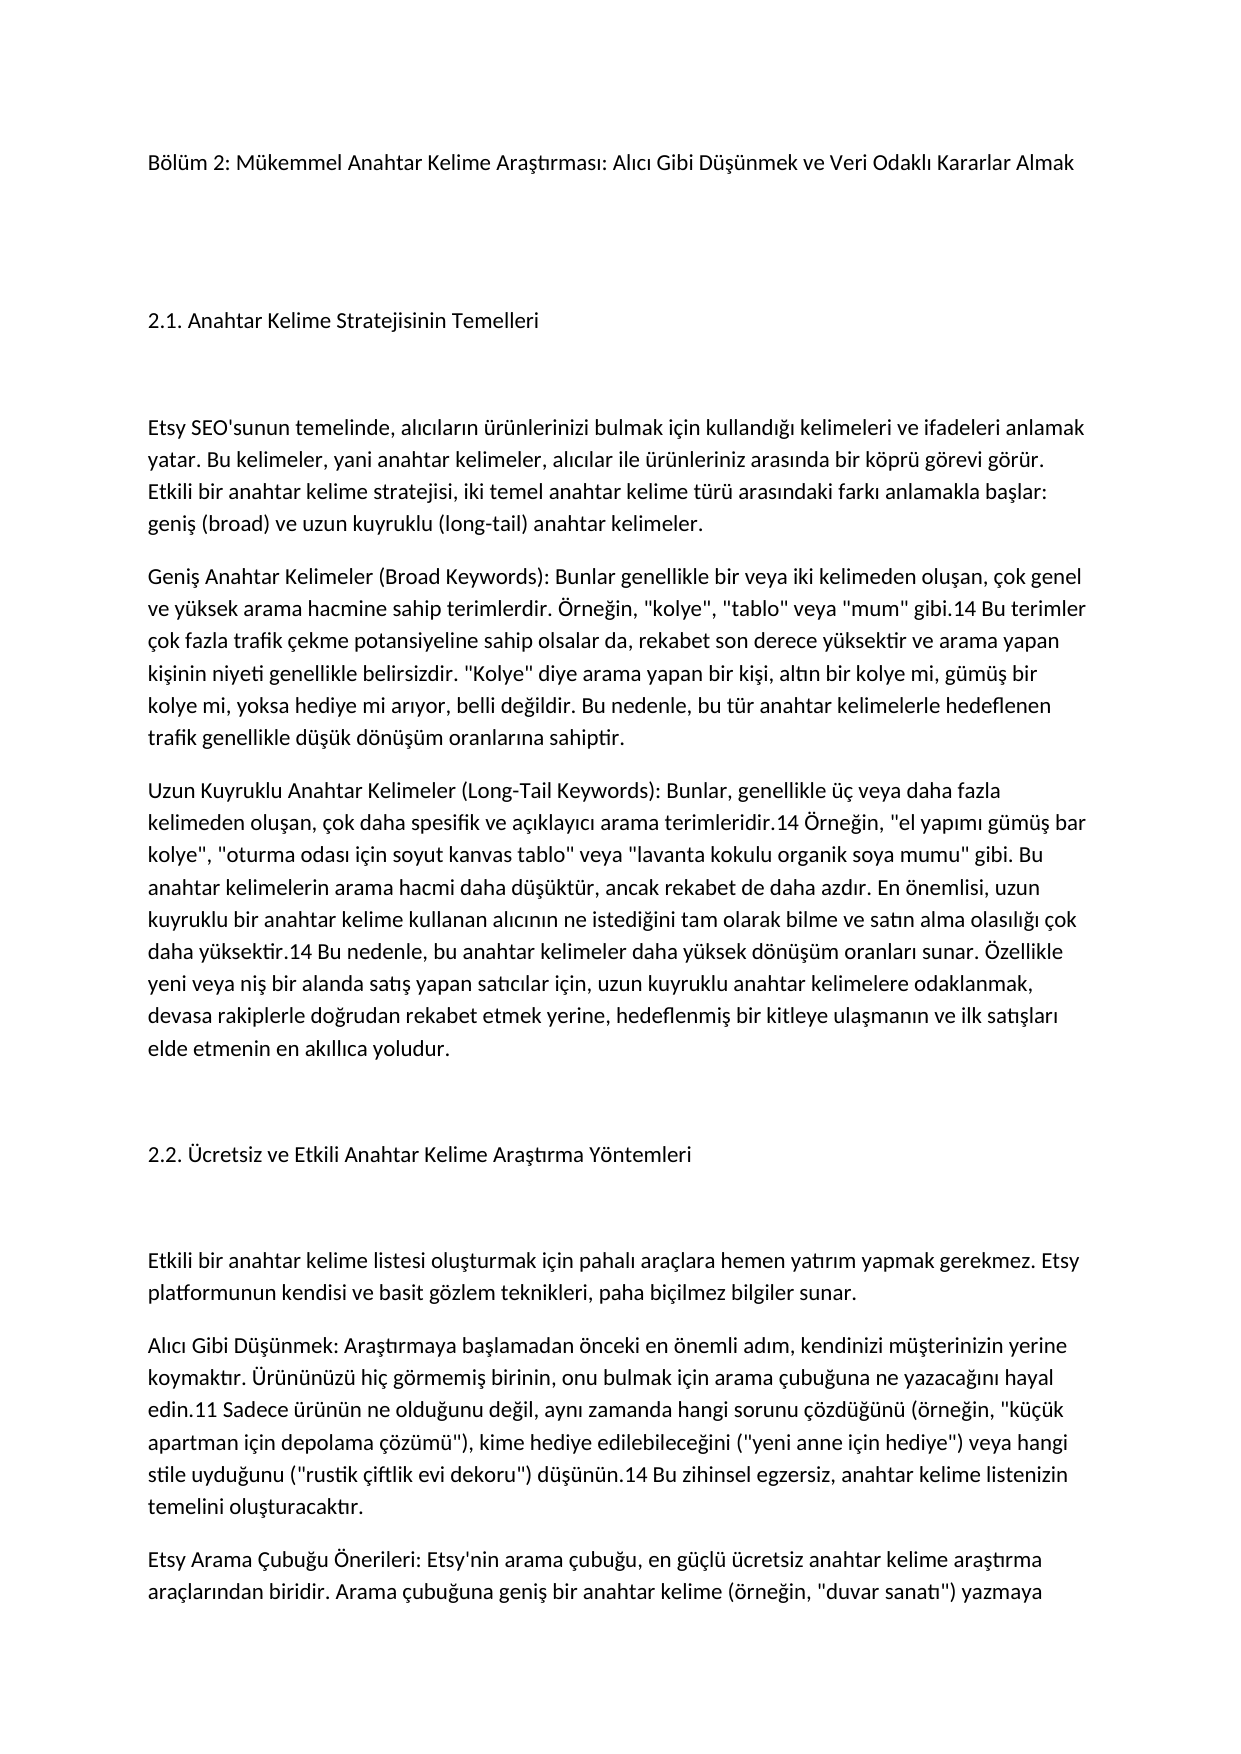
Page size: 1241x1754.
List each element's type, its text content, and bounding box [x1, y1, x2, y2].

text Etsy SEO'sunun temelinde, alıcıların ürünlerinizi bulmak için kullandığı kelimeleri ve ifadeleri anlamak yatar. Bu kelimeler, yani anahtar kelimeler, alıcılar ile ürünleriniz arasında bir köprü görevi görür. Etkili bir anahtar kelime stratejisi, iki temel anahtar kelime türü arasındaki farkı anlamakla başlar: geniş (broad) ve uzun kuyruklu (long-tail) anahtar kelimeler. [148, 413, 1093, 537]
text Alıcı Gibi Düşünmek: Araştırmaya başlamadan önceki en önemli adım, kendinizi müşterinizin yerine koymaktır. Ürününüzü hiç görmemiş birinin, onu bulmak için arama çubuğuna ne yazacağını hayal edin.11 Sadece ürünün ne olduğunu değil, aynı zamanda hangi sorunu çözdüğünü (örneğin, "küçük apartman için depolama çözümü"), kime hediye edilebileceğini ("yeni anne için hediye") veya hangi stile uyduğunu ("rustik çiftlik evi dekoru") düşünün.14 Bu zihinsel egzersiz, anahtar kelime listenizin temelini oluşturacaktır. [148, 1331, 1093, 1520]
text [148, 1545, 1093, 1605]
text 2.2. Ücretsiz ve Etkili Anahtar Kelime Araştırma Yöntemleri [148, 1140, 1093, 1168]
text Geniş Anahtar Kelimeler (Broad Keywords): Bunlar genellikle bir veya iki kelimeden oluşan, çok genel ve yüksek arama hacmine sahip terimlerdir. Örneğin, "kolye", "tablo" veya "mum" gibi.14 Bu terimler çok fazla trafik çekme potansiyeline sahip olsalar da, rekabet son derece yüksektir ve arama yapan kişinin niyeti genellikle belirsizdir. "Kolye" diye arama yapan bir kişi, altın bir kolye mi, gümüş bir kolye mi, yoksa hediye mi arıyor, belli değildir. Bu nedenle, bu tür anahtar kelimelerle hedeflenen trafik genellikle düşük dönüşüm oranlarına sahiptir. [148, 562, 1093, 751]
text 2.1. Anahtar Kelime Stratejisinin Temelleri [148, 307, 1093, 335]
text Etkili bir anahtar kelime listesi oluşturmak için pahalı araçlara hemen yatırım yapmak gerekmez. Etsy platformunun kendisi ve basit gözlem teknikleri, paha biçilmez bilgiler sunar. [148, 1246, 1093, 1306]
text Uzun Kuyruklu Anahtar Kelimeler (Long-Tail Keywords): Bunlar, genellikle üç veya daha fazla kelimeden oluşan, çok daha spesifik ve açıklayıcı arama terimleridir.14 Örneğin, "el yapımı gümüş bar kolye", "oturma odası için soyut kanvas tablo" veya "lavanta kokulu organik soya mumu" gibi. Bu anahtar kelimelerin arama hacmi daha düşüktür, ancak rekabet de daha azdır. En önemlisi, uzun kuyruklu bir anahtar kelime kullanan alıcının ne istediğini tam olarak bilme ve satın alma olasılığı çok daha yüksektir.14 Bu nedenle, bu anahtar kelimeler daha yüksek dönüşüm oranları sunar. Özellikle yeni veya niş bir alanda satış yapan satıcılar için, uzun kuyruklu anahtar kelimelere odaklanmak, devasa rakiplerle doğrudan rekabet etmek yerine, hedeflenmiş bir kitleye ulaşmanın ve ilk satışları elde etmenin en akıllıca yoludur. [148, 776, 1093, 1062]
text Bölüm 2: Mükemmel Anahtar Kelime Araştırması: Alıcı Gibi Düşünmek ve Veri Odaklı Kararlar Almak [148, 148, 1093, 176]
